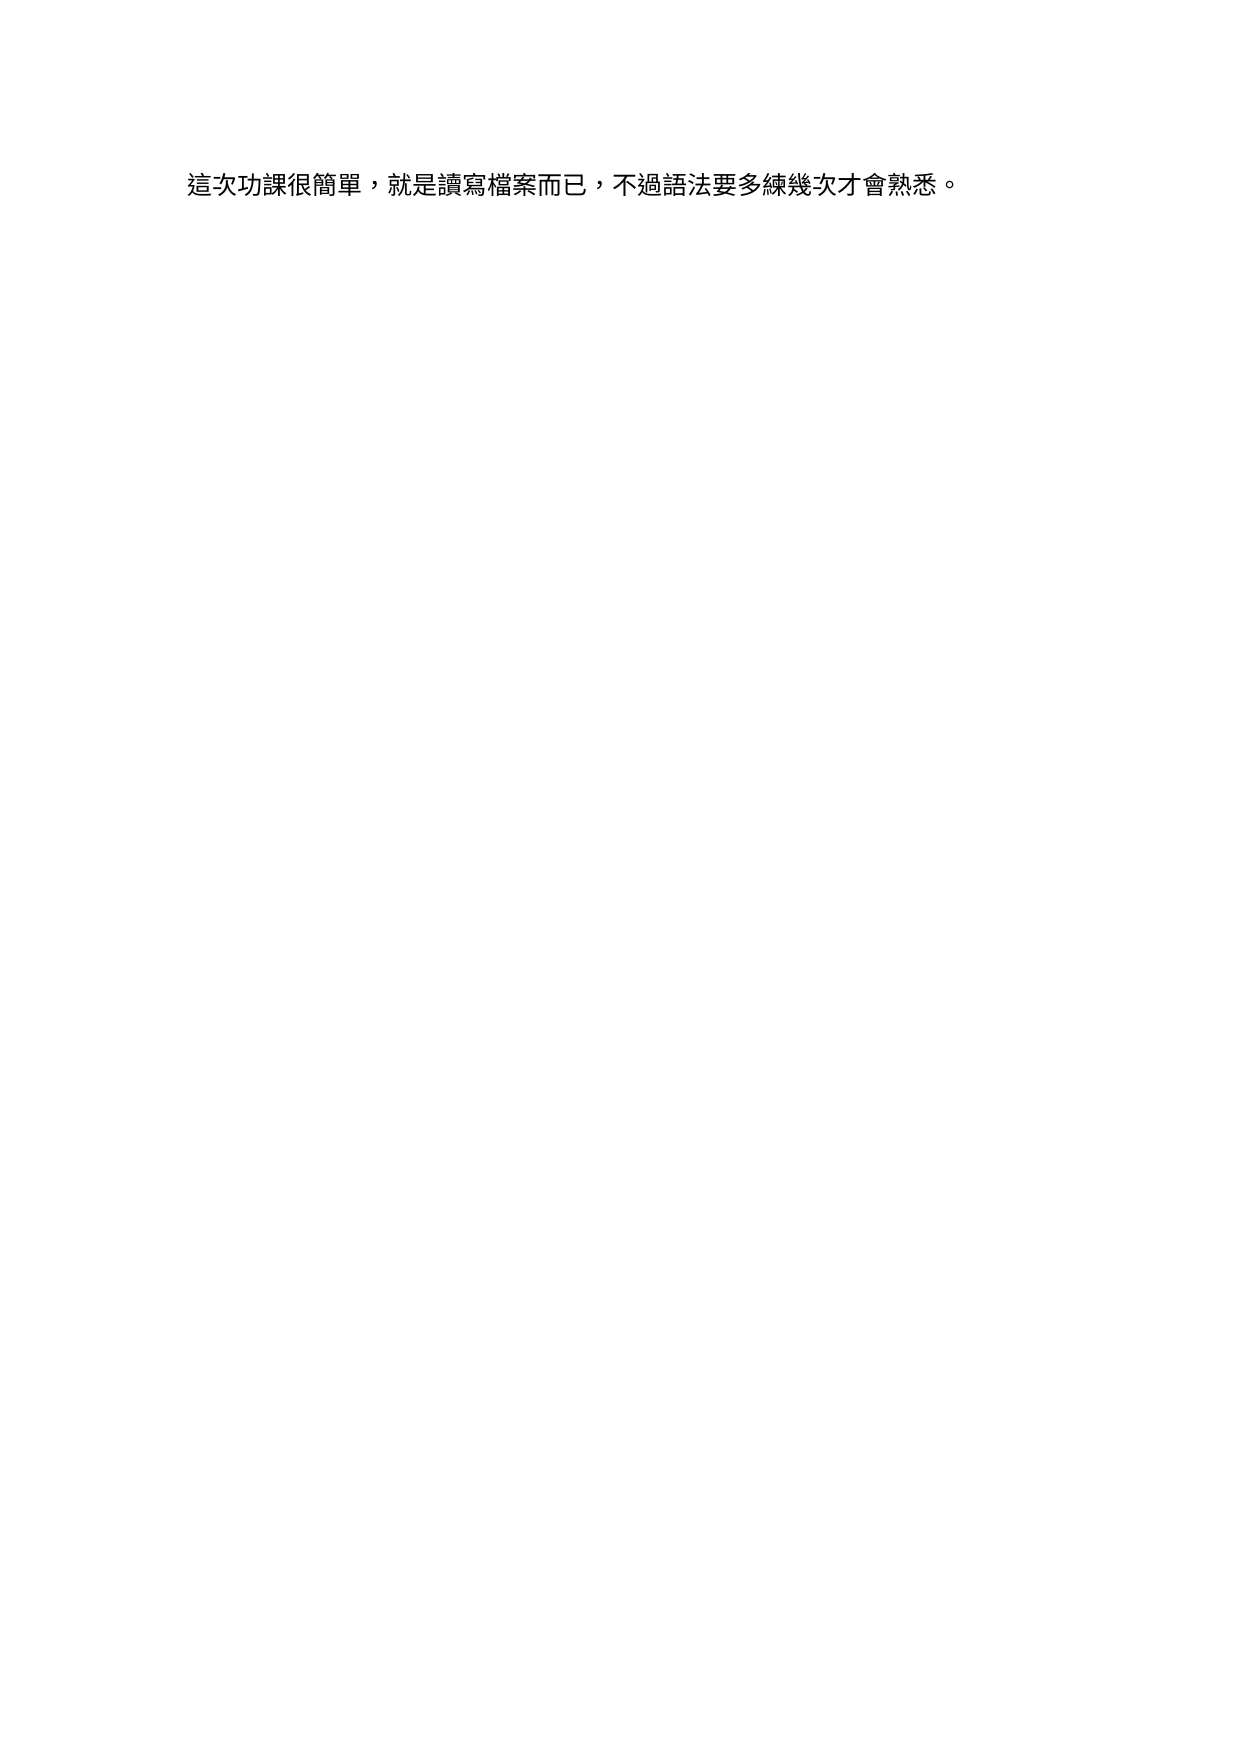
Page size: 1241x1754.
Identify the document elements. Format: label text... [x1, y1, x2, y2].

text 這次功課很簡單，就是讀寫檔案而已，不過語法要多練幾次才會熟悉。 [187, 164, 1053, 202]
